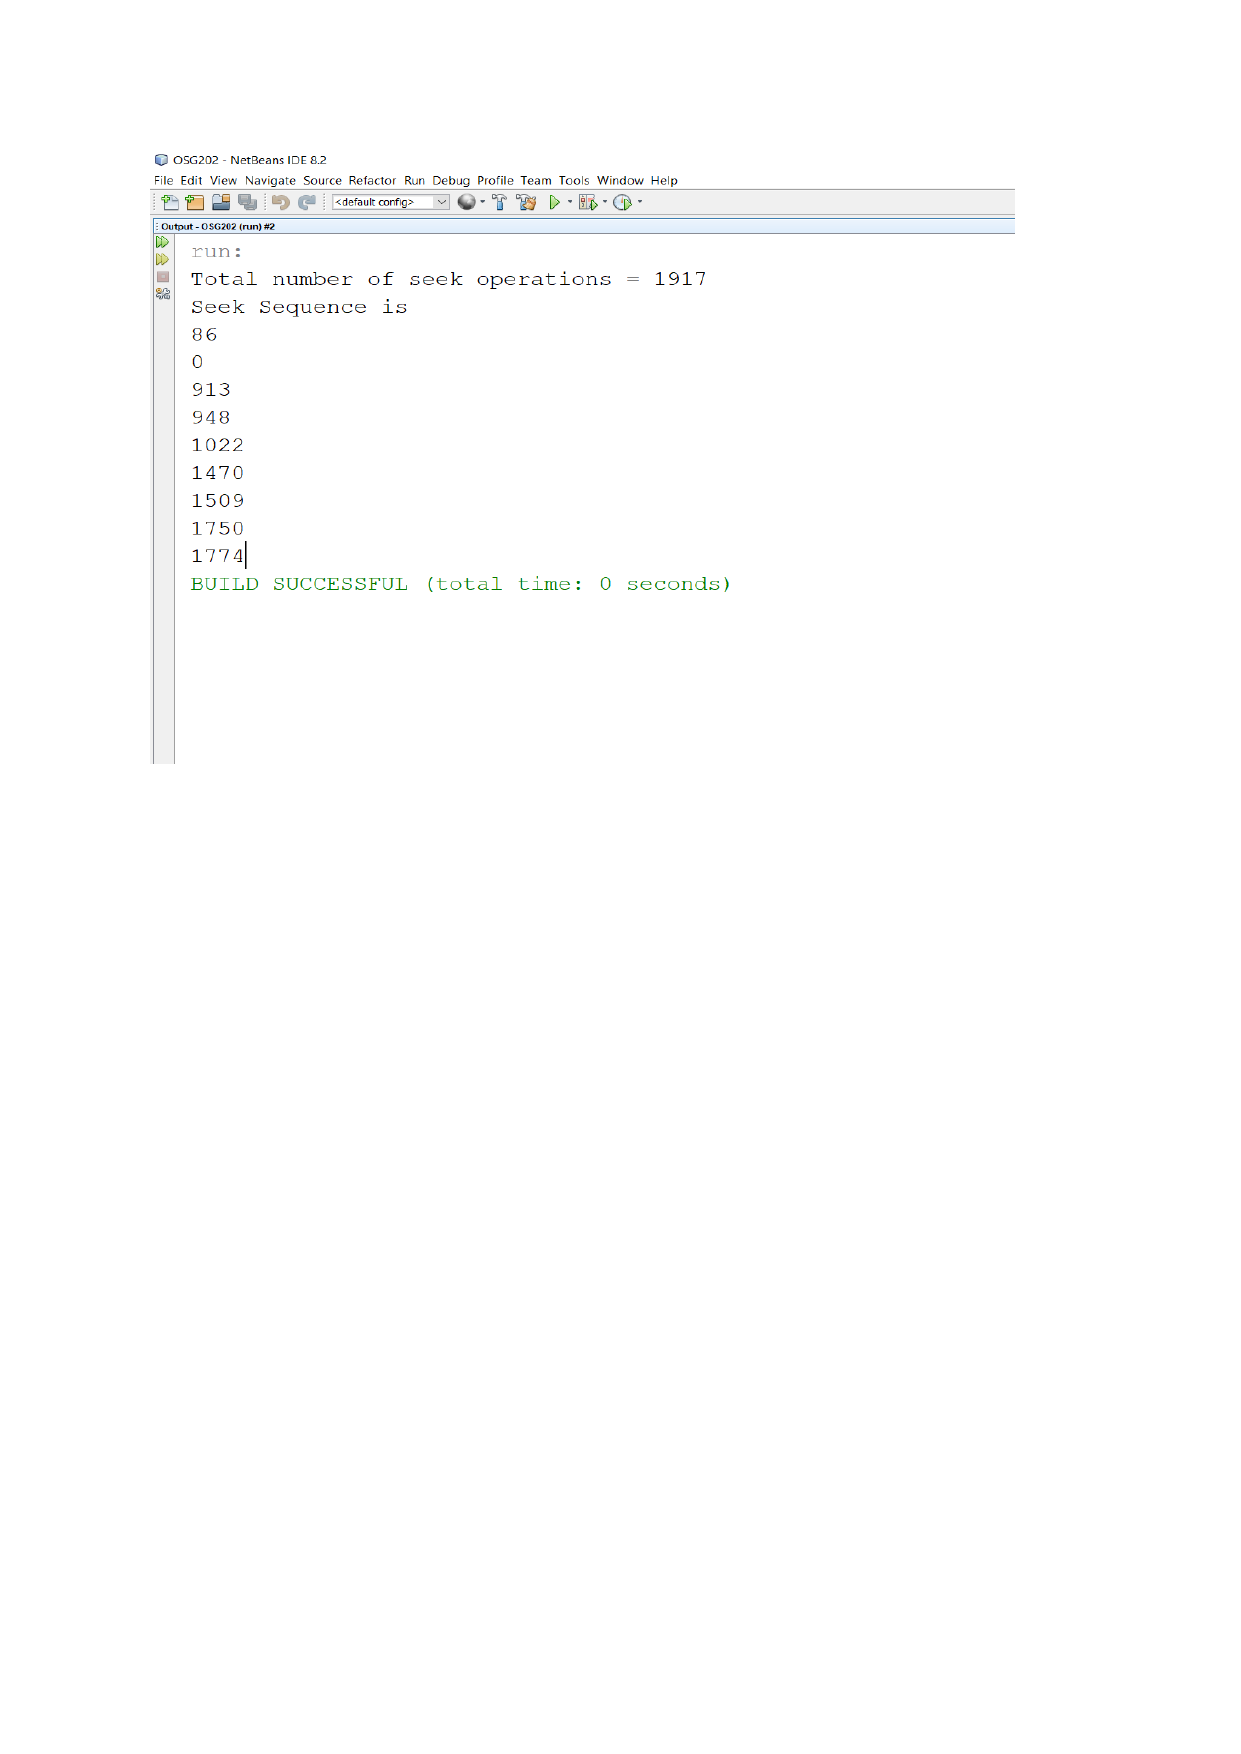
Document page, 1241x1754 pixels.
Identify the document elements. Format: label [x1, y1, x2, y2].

picture [150, 150, 1015, 764]
